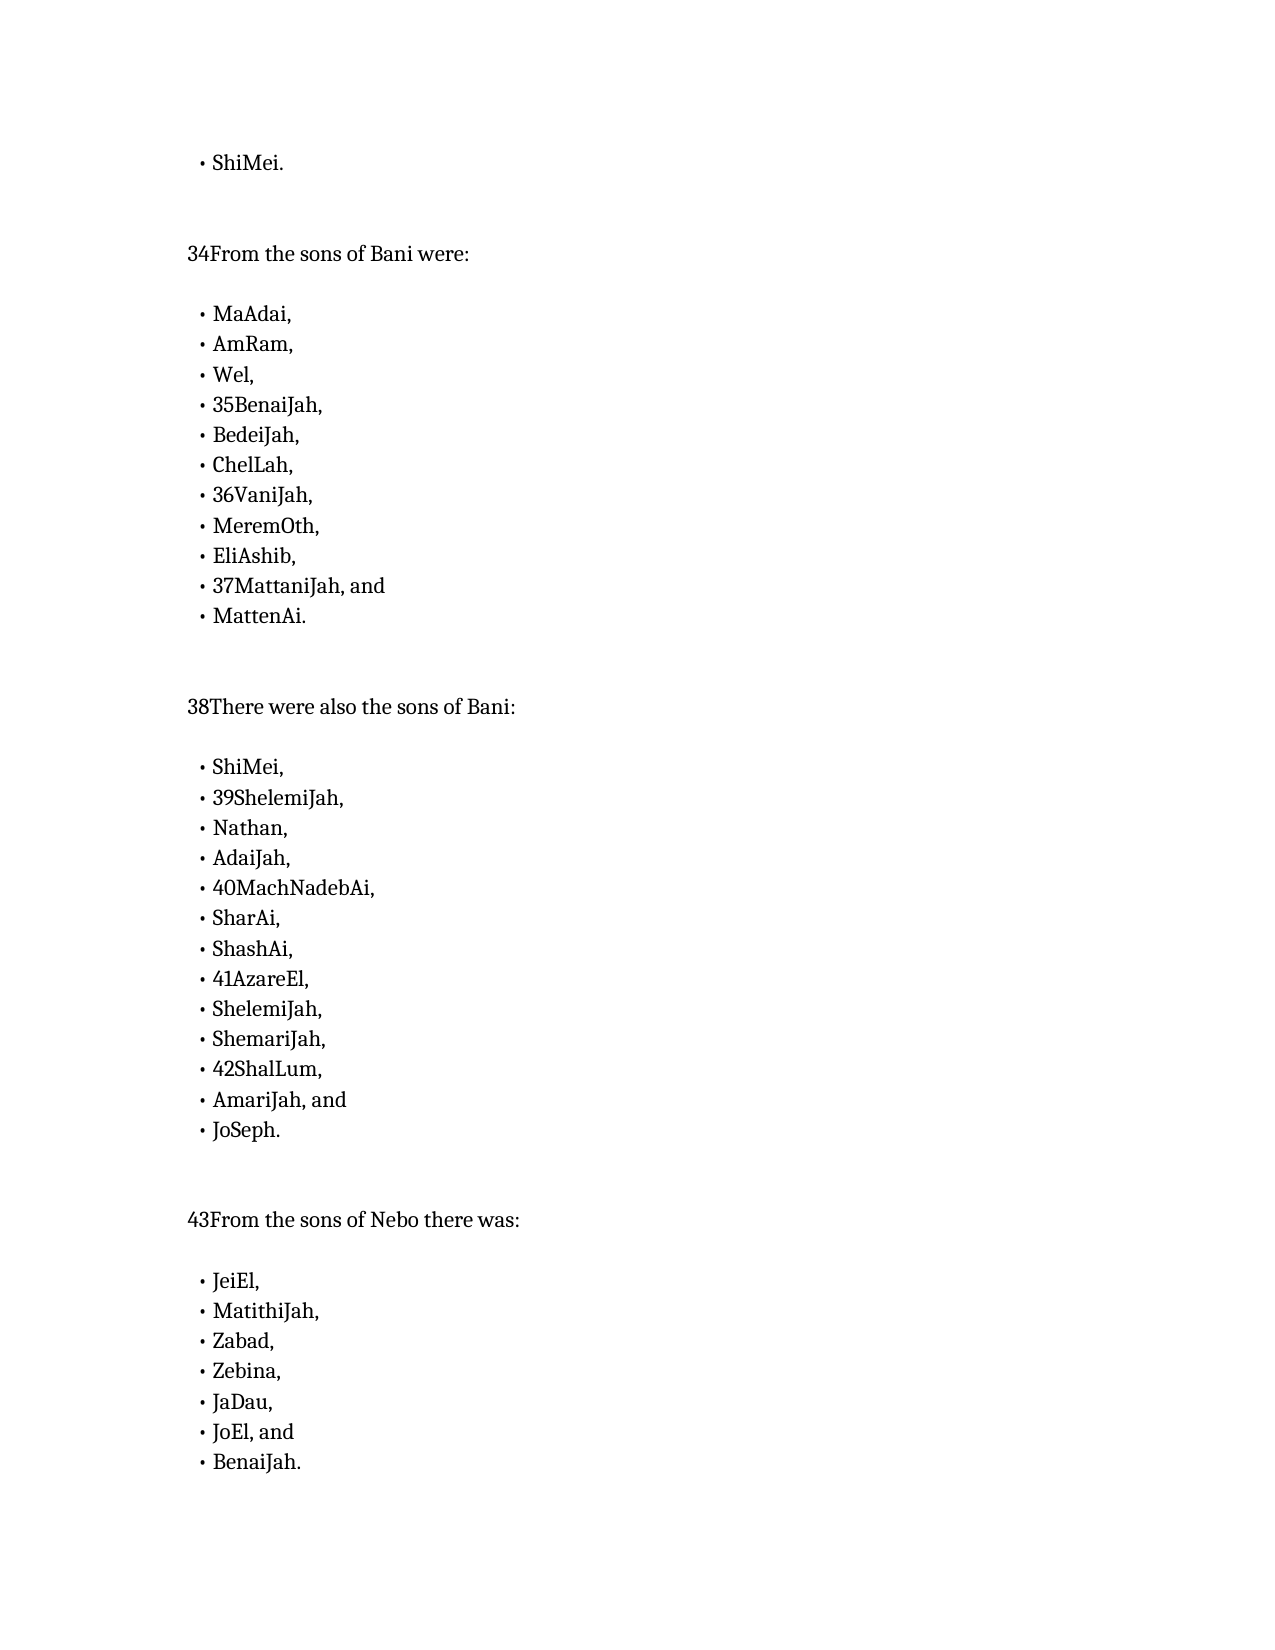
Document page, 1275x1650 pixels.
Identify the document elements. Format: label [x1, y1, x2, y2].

text [187, 150, 1087, 1475]
